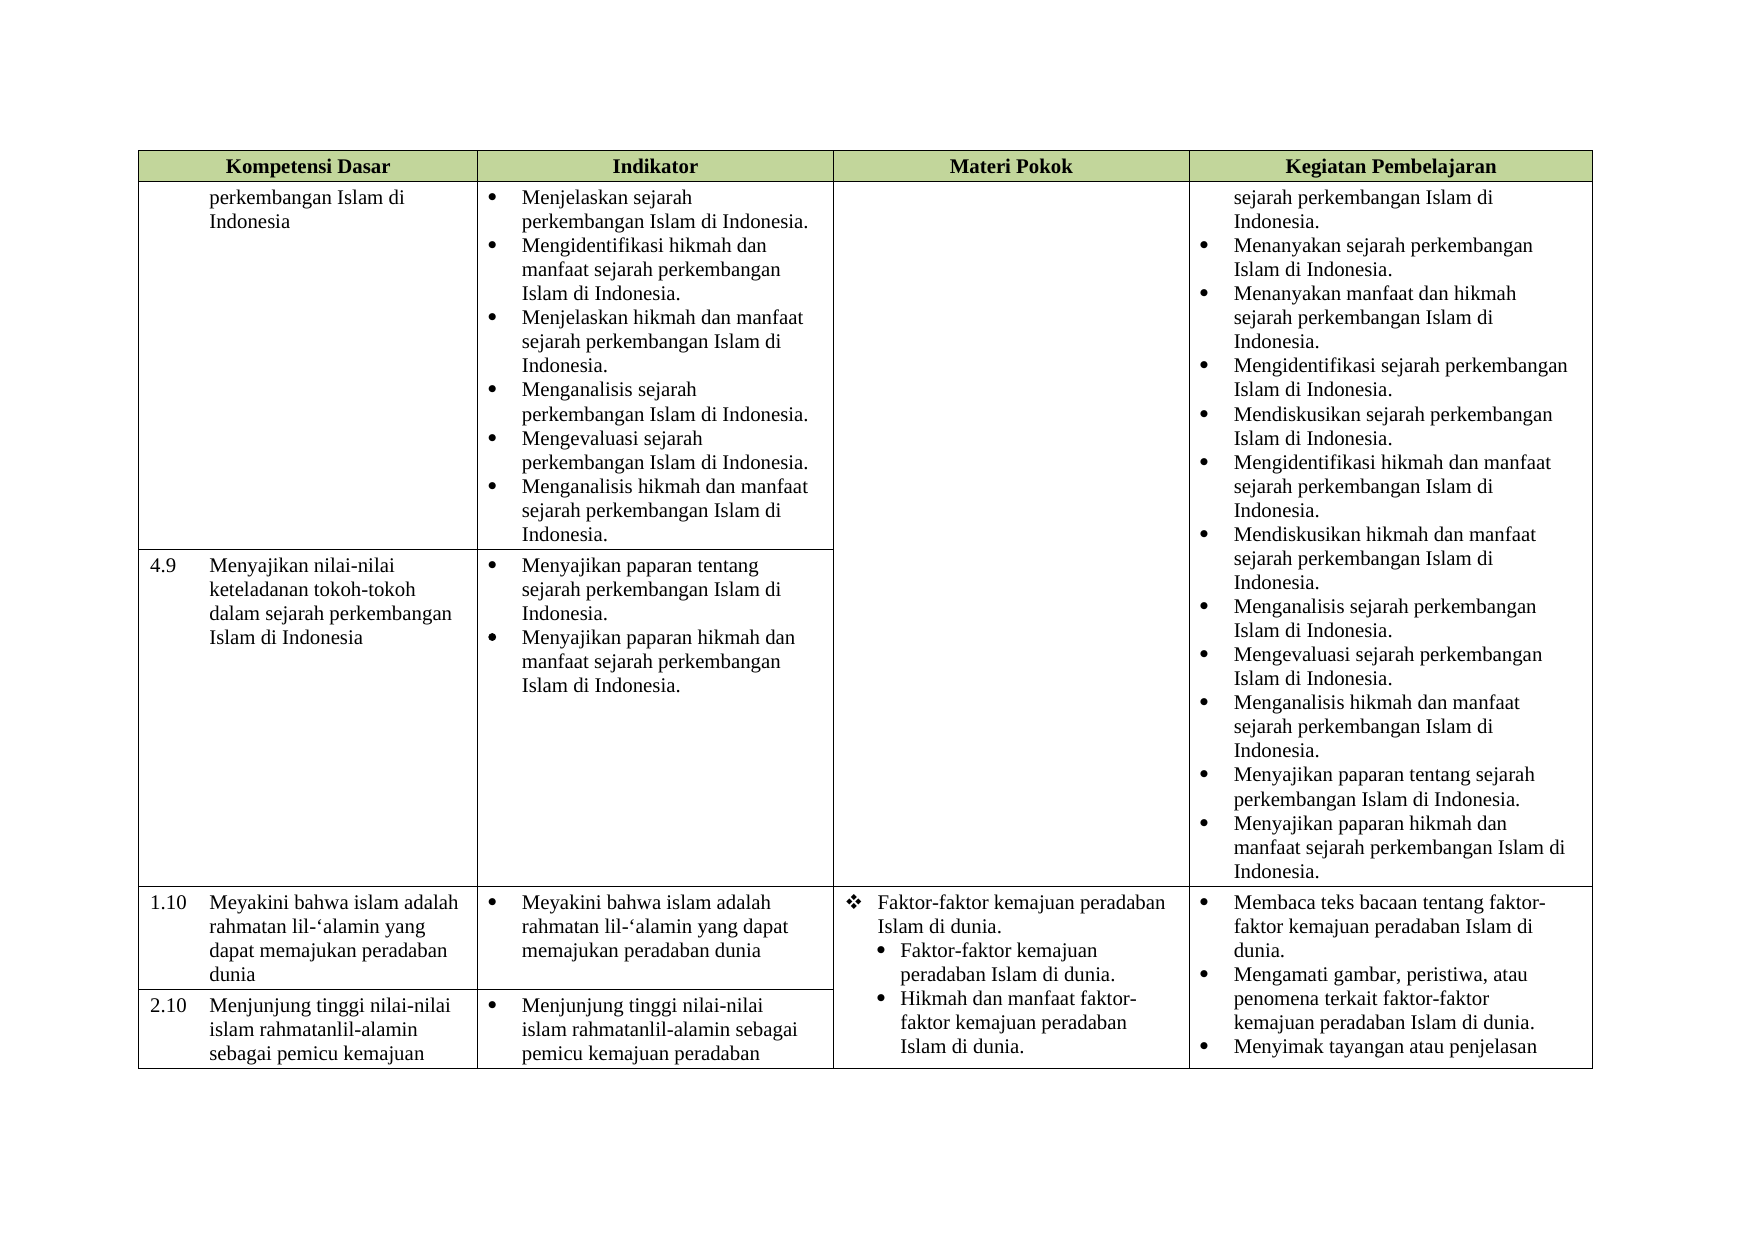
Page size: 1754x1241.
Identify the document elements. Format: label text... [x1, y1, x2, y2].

table_cell Meyakini bahwa islam adalah rahmatan lil-‘alamin yang dapat memajukan peradaban dunia [478, 887, 833, 989]
table_cell 4.9 Menyajikan nilai-nilai keteladanan tokoh-tokoh dalam sejarah perkembangan Islam di Indonesia [139, 550, 477, 886]
table_header Indikator [478, 151, 833, 181]
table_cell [478, 990, 833, 1068]
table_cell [478, 182, 833, 549]
table_header Kompetensi Dasar [139, 151, 477, 181]
table_header Kegiatan Pembelajaran [1190, 151, 1592, 181]
table_cell 1.10 Meyakini bahwa islam adalah rahmatan lil-‘alamin yang dapat memajukan peradaban dunia [139, 887, 477, 989]
table_header Materi Pokok [834, 151, 1189, 181]
table_cell Faktor-faktor kemajuan peradaban Islam di dunia. Faktor-faktor kemajuan peradaban Islam di dunia. Hikmah dan manfaat faktor-faktor kemajuan peradaban Islam di dunia. [834, 887, 1189, 1068]
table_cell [139, 182, 477, 549]
table_cell Membaca teks bacaan tentang faktor-faktor kemajuan peradaban Islam di dunia. Mengamati gambar, peristiwa, atau penomena terkait faktor-faktor kemajuan peradaban Islam di dunia. Menyimak tayangan atau penjelasan tentang faktor-faktor kemajuan peradaban Islam di dunia. Mencermati manfaat dan hikmah dari faktor-faktor kemajuan peradaban Islam di dunia. Menanyakan faktor-faktor kemajuan peradaban Islam di dunia. Menanyakan manfaat dan hikmah faktor-faktor kemajuan peradaban Islam di dunia. Mengidentifikasi faktor-faktor kemajuan peradaban Islam di dunia. Mendiskusikan faktor-faktor kemajuan peradaban Islam di dunia. Mengidentifikasi hikmah dan manfaat faktor-faktor kemajuan peradaban Islam di dunia. Mendiskusikan hikmah dan manfaat faktor-faktor kemajuan peradaban Islam di dunia. Menganalisis faktor-faktor kemajuan peradaban Islam di dunia. Mengevaluasi faktor-faktor kemajuan peradaban Islam di dunia. Menganalisis hikmah dan manfaat faktor-faktor kemajuan peradaban Islam di dunia. Menyajikan paparan tentang faktor-faktor kemajuan peradaban Islam di dunia. Menyajikan paparan hikmah dan manfaat faktor-faktor kemajuan peradaban Islam di dunia. [1190, 887, 1592, 1068]
table_cell Menyajikan paparan tentang sejarah perkembangan Islam di Indonesia. Menyajikan paparan hikmah dan manfaat sejarah perkembangan Islam di Indonesia. [478, 550, 833, 886]
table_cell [139, 990, 477, 1068]
